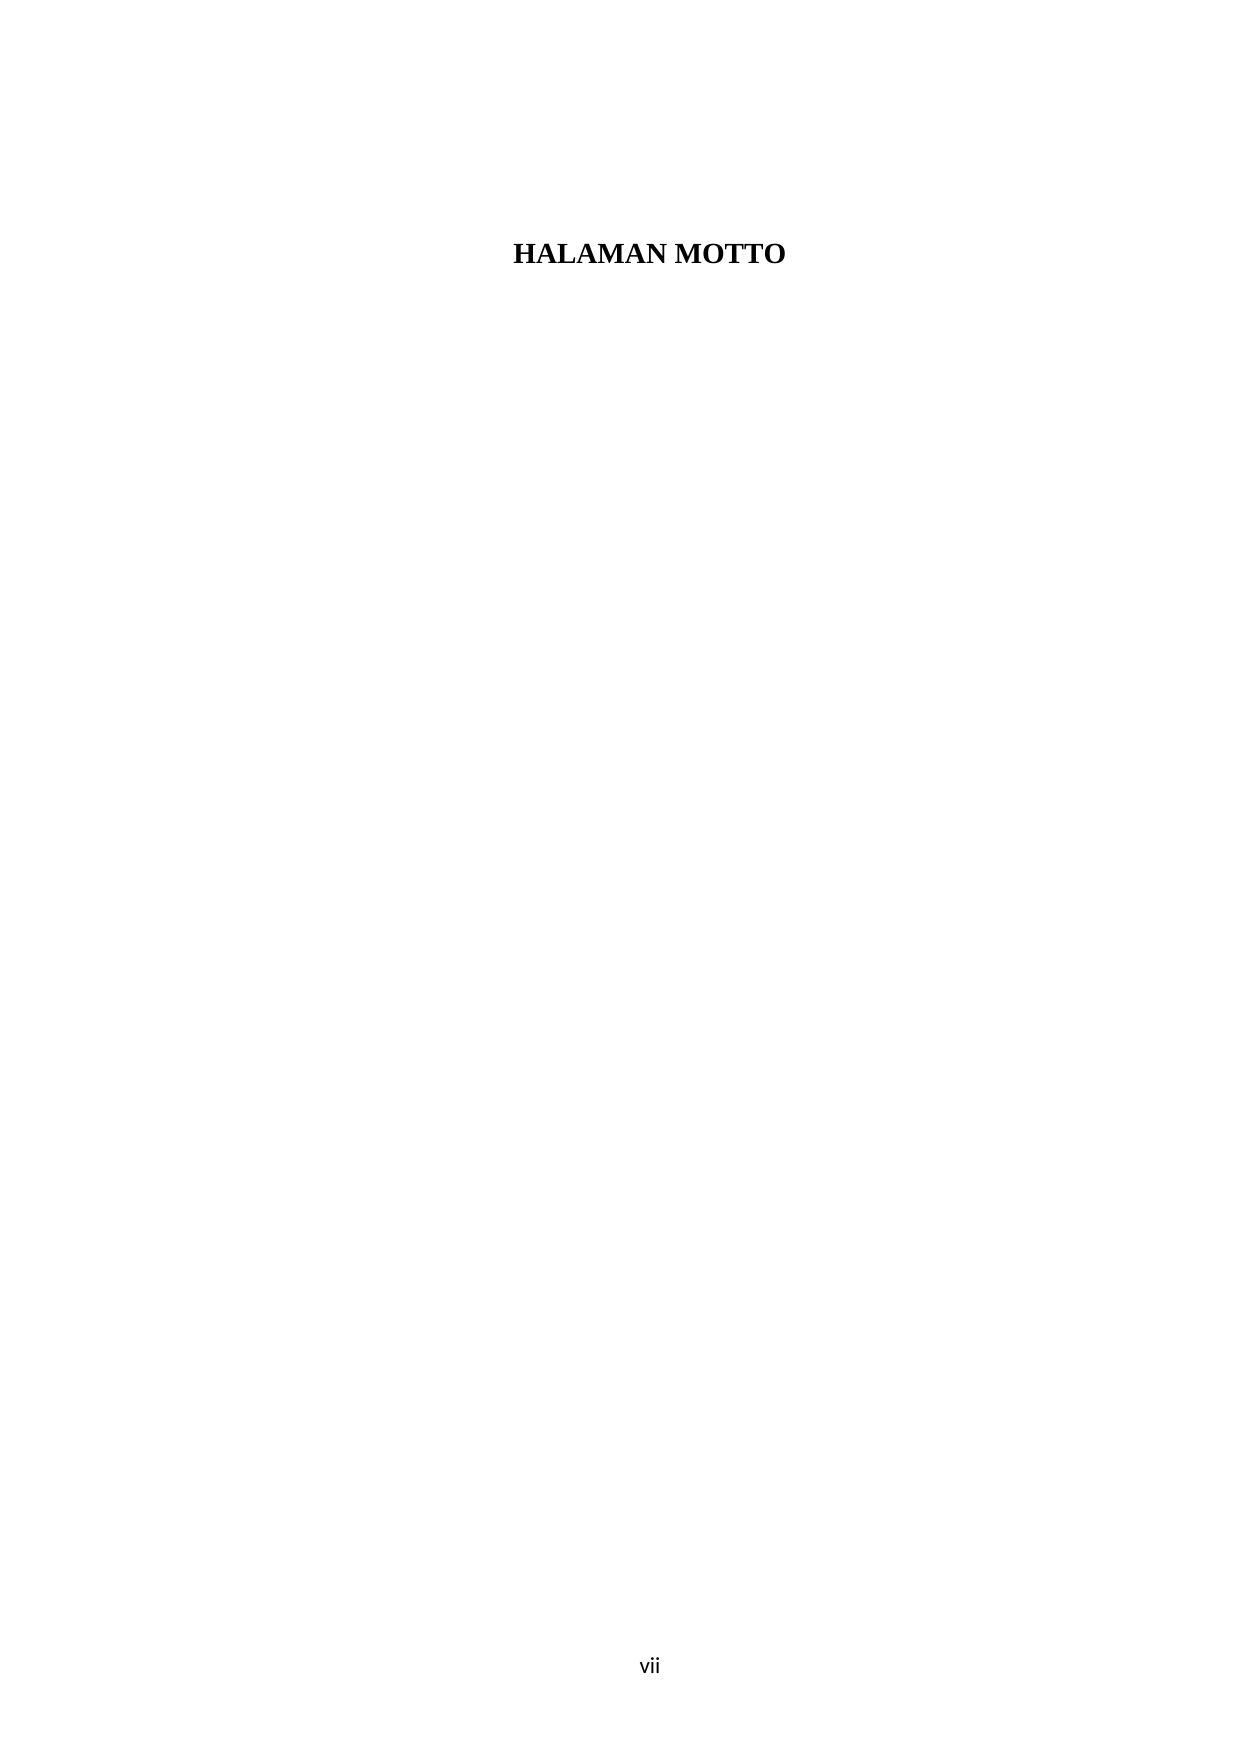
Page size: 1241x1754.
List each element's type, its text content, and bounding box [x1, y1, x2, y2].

text HALAMAN MOTTO [236, 236, 1063, 270]
